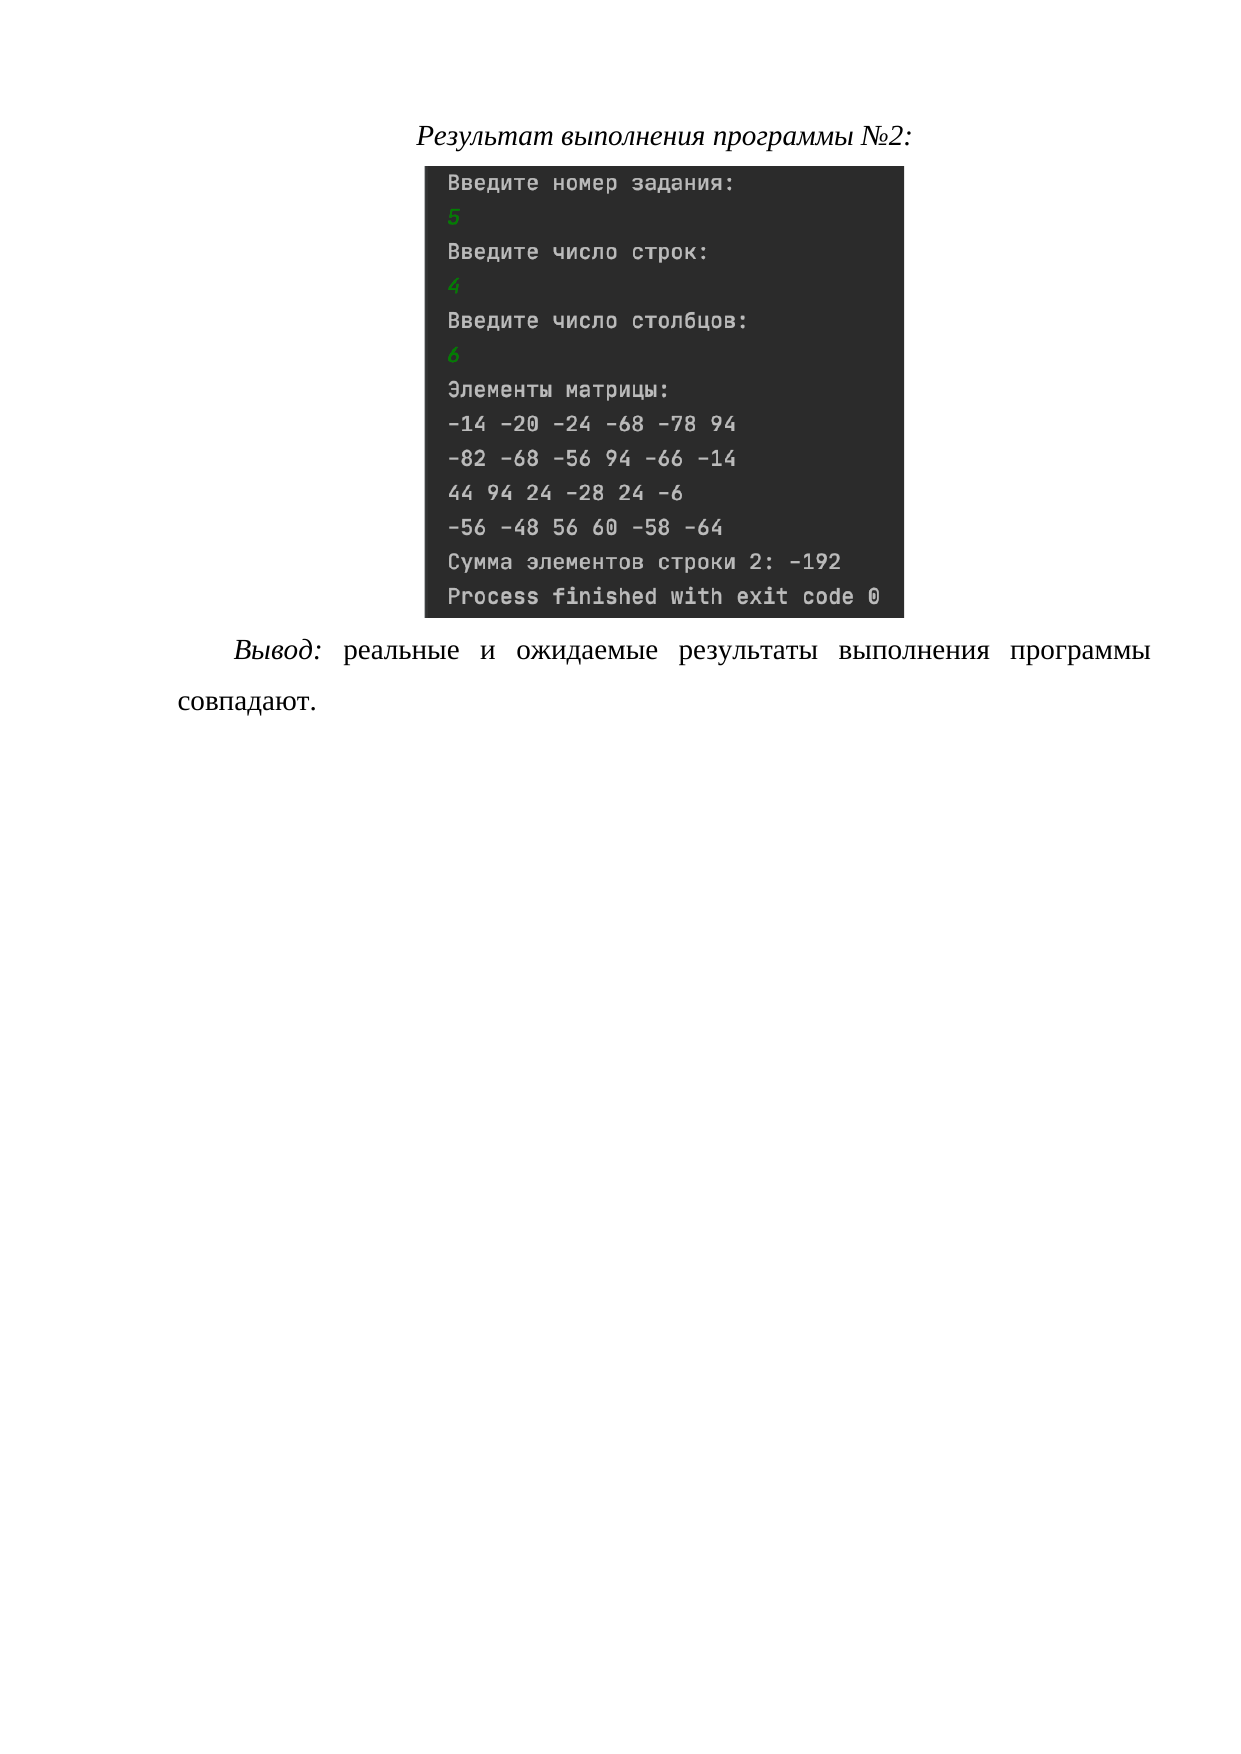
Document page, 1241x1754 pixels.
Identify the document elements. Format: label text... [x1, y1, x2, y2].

picture [424, 166, 905, 618]
text Вывод: реальные и ожидаемые результаты выполнения программы совпадают. [177, 632, 1152, 716]
